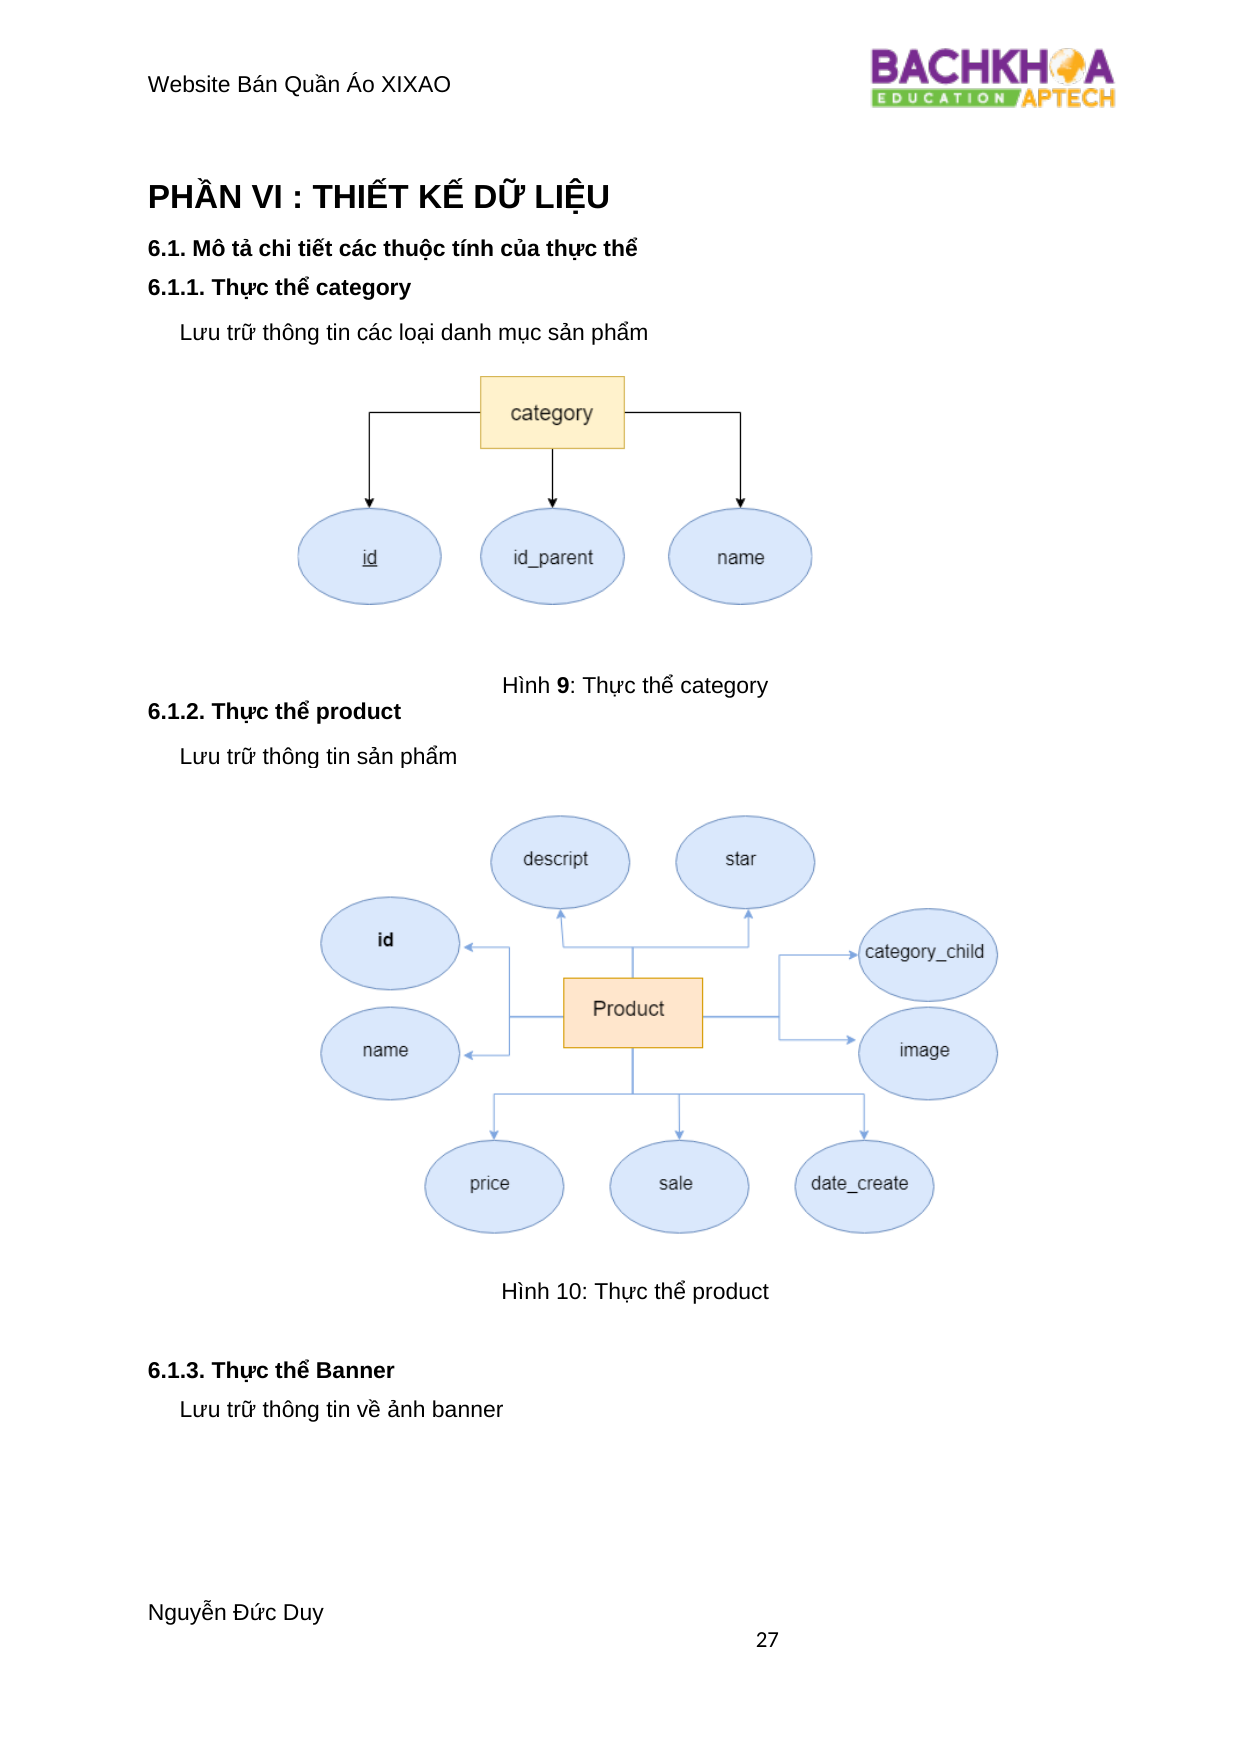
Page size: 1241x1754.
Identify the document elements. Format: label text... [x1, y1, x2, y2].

picture [868, 47, 1120, 111]
subtitle 6.1.3. Thực thể Banner [148, 1357, 1122, 1383]
text Lưu trữ thông tin sản phẩm [148, 738, 1122, 769]
picture [251, 768, 1018, 1265]
text Hình 10: Thực thể product [148, 1278, 1122, 1304]
subtitle PHẦN VI : THIẾT KẾ DỮ LIỆU [148, 177, 1122, 216]
subtitle 6.1. Mô tả chi tiết các thuộc tính của thực thể [148, 235, 1122, 261]
picture [297, 376, 813, 605]
subtitle 6.1.1. Thực thể category [148, 274, 1122, 301]
subtitle 6.1.2. Thực thể product [148, 698, 1122, 724]
subtitle Hình 9: Thực thể category [148, 667, 1122, 698]
text Lưu trữ thông tin về ảnh banner [148, 1396, 1122, 1422]
text Lưu trữ thông tin các loại danh mục sản phẩm [148, 314, 1122, 345]
